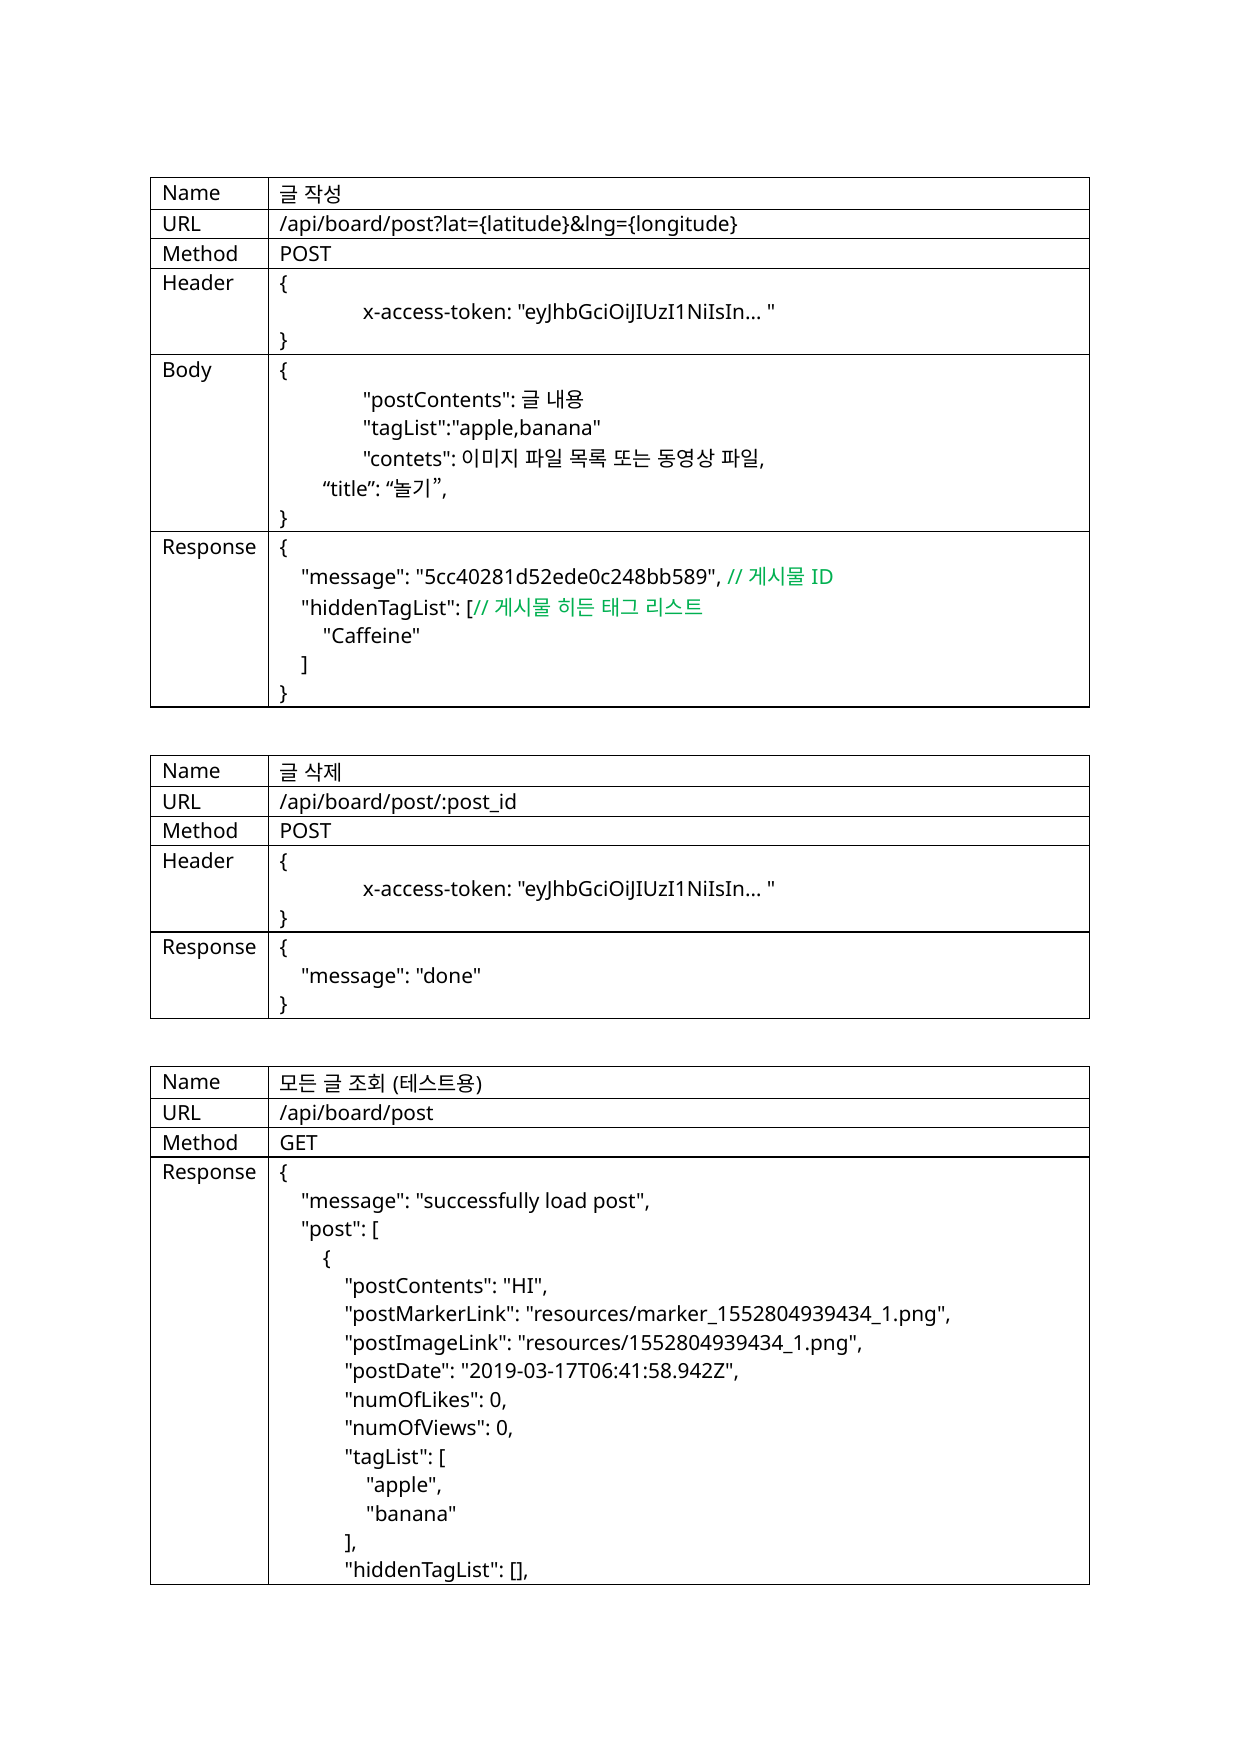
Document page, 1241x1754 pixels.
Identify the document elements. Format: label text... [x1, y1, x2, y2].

table_cell URL [151, 210, 268, 238]
table_cell Header [151, 846, 268, 931]
table_cell Method [151, 239, 268, 267]
table_cell POST [269, 239, 1089, 267]
table_cell Method [151, 817, 268, 845]
table_cell { "postContents": 글 내용 "tagList":"apple,banana" "contets": 이미지 파일 목록 또는 동영상 파일, “title”: “놀기”, } [269, 355, 1089, 531]
table_cell POST [269, 817, 1089, 845]
table_cell /api/board/post?lat={latitude}&lng={longitude} [269, 210, 1089, 238]
table_cell { "message": "done" } [269, 933, 1089, 1018]
table_cell URL [151, 787, 268, 816]
table_header 글 작성 [269, 178, 1089, 208]
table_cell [269, 1158, 1089, 1584]
table_cell Header [151, 269, 268, 354]
table_cell URL [151, 1099, 268, 1127]
table_header 모든 글 조회 (테스트용) [269, 1067, 1089, 1097]
table_cell /api/board/post [269, 1099, 1089, 1127]
table_cell Response [151, 532, 268, 706]
table_cell Response [151, 1158, 268, 1584]
table_cell Body [151, 355, 268, 531]
table_header Name [151, 178, 268, 208]
table_cell Response [151, 933, 268, 1018]
table_cell Method [151, 1128, 268, 1156]
table_header Name [151, 756, 268, 786]
table_cell { x-access-token: "eyJhbGciOiJIUzI1NiIsIn… " } [269, 846, 1089, 931]
table_cell { x-access-token: "eyJhbGciOiJIUzI1NiIsIn… " } [269, 269, 1089, 354]
table_header 글 삭제 [269, 756, 1089, 786]
table_cell /api/board/post/:post_id [269, 787, 1089, 816]
table_header Name [151, 1067, 268, 1097]
table_cell { "message": "5cc40281d52ede0c248bb589", // 게시물 ID "hiddenTagList": [// 게시물 히든 태그 리스트 "Caffeine" ] } [269, 532, 1089, 706]
table_cell GET [269, 1128, 1089, 1156]
